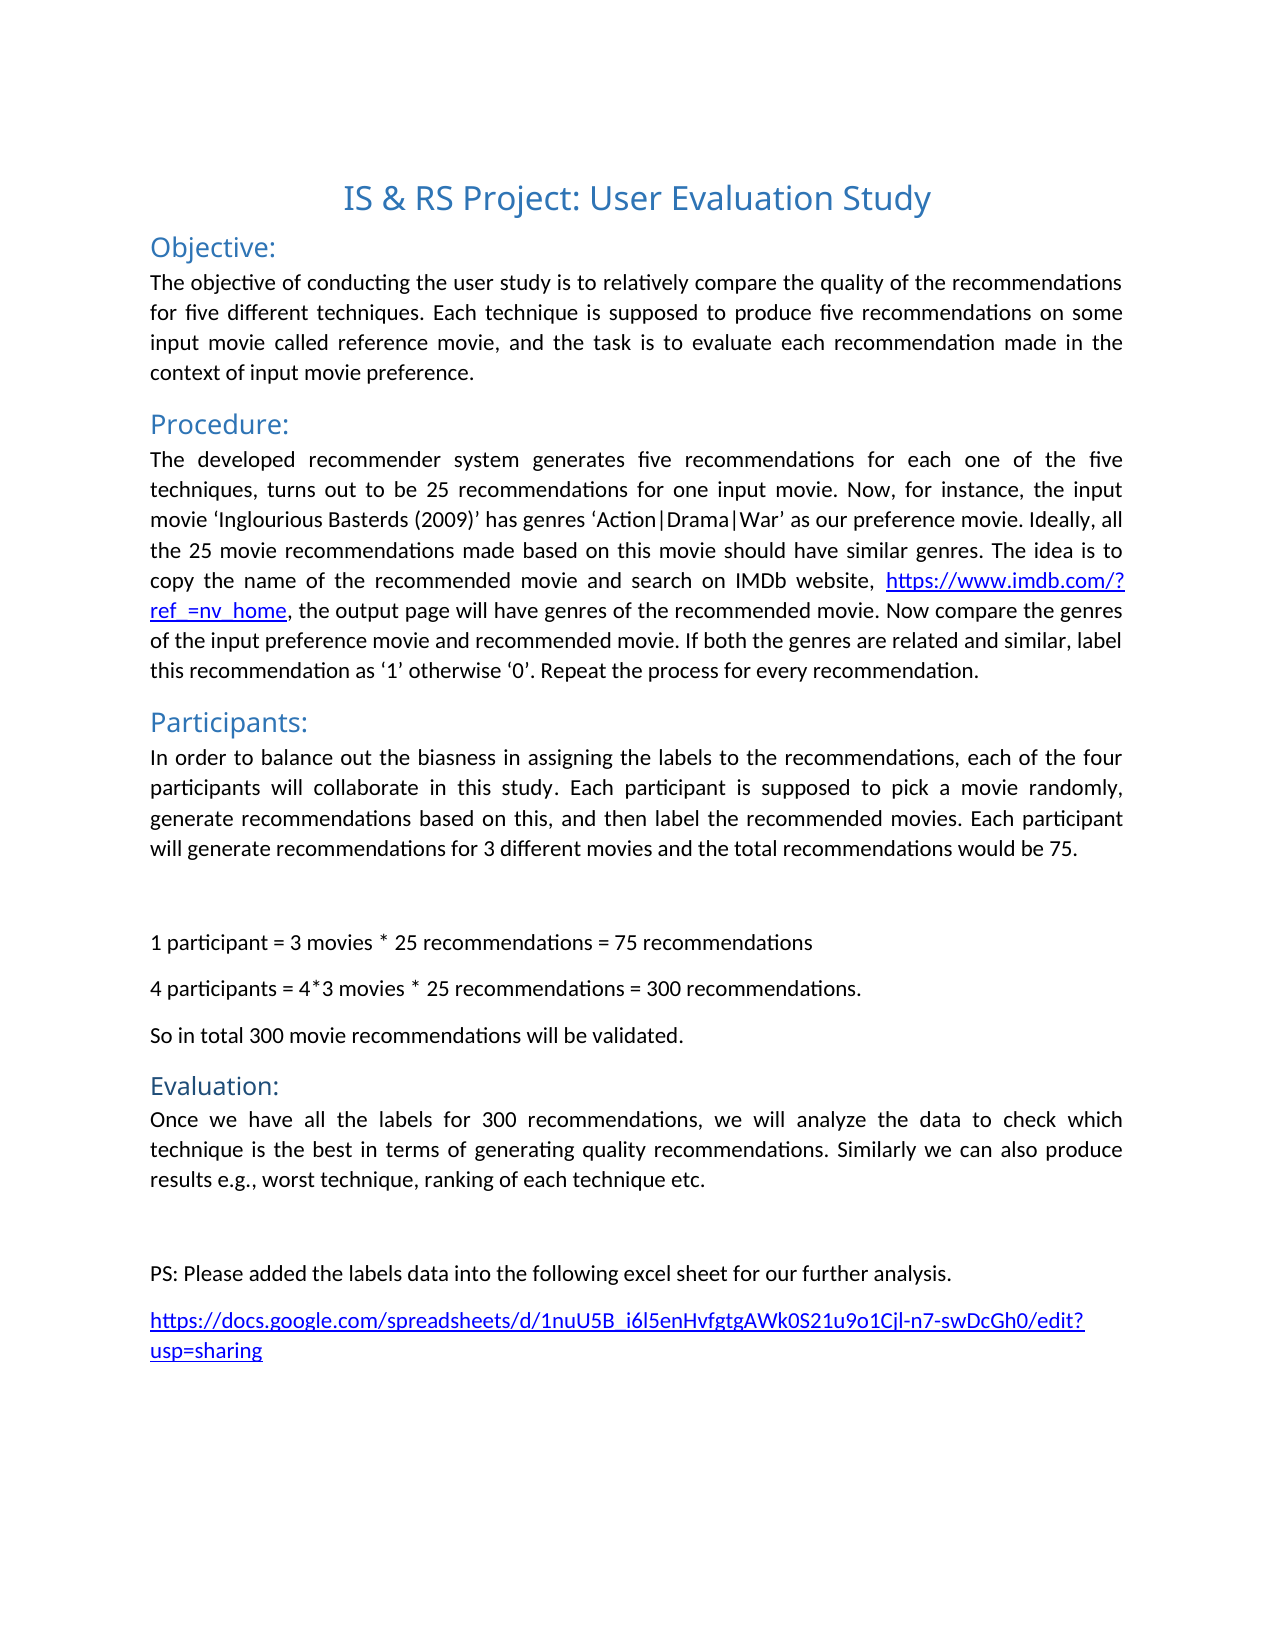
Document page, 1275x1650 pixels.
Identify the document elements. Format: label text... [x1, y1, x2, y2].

text 1 participant = 3 movies * 25 recommendations = 75 recommendations [150, 928, 1125, 956]
subtitle Evaluation: [150, 1068, 1125, 1102]
text The developed recommender system generates five recommendations for each one of the five techniques, turns out to be 25 recommendations for one input movie. Now, for instance, the input movie ‘Inglourious Basterds (2009)’ has genres ‘Action|Drama|War’ as our preference movie. Ideally, all the 25 movie recommendations made based on this movie should have similar genres. The idea is to copy the name of the recommended movie and search on IMDb website, https://www.imdb.com/?ref_=nv_home, the output page will have genres of the recommended movie. Now compare the genres of the input preference movie and recommended movie. If both the genres are related and similar, label this recommendation as ‘1’ otherwise ‘0’. Repeat the process for every recommendation. [150, 445, 1125, 685]
subtitle IS & RS Project: User Evaluation Study [150, 175, 1125, 220]
text The objective of conducting the user study is to relatively compare the quality of the recommendations for five different techniques. Each technique is supposed to produce five recommendations on some input movie called reference movie, and the task is to evaluate each recommendation made in the context of input movie preference. [150, 268, 1125, 387]
text https://docs.google.com/spreadsheets/d/1nuU5B_i6l5enHvfgtgAWk0S21u9o1Cjl-n7-swDcGh0/edit?usp=sharing [150, 1306, 1125, 1364]
subtitle Participants: [150, 703, 1125, 740]
text Once we have all the labels for 300 recommendations, we will analyze the data to check which technique is the best in terms of generating quality recommendations. Similarly we can also produce results e.g., worst technique, ranking of each technique etc. [150, 1105, 1125, 1193]
text In order to balance out the biasness in assigning the labels to the recommendations, each of the four participants will collaborate in this study. Each participant is supposed to pick a movie randomly, generate recommendations based on this, and then label the recommended movies. Each participant will generate recommendations for 3 different movies and the total recommendations would be 75. [150, 743, 1125, 862]
subtitle Objective: [150, 228, 1125, 265]
subtitle Procedure: [150, 405, 1125, 442]
text 4 participants = 4*3 movies * 25 recommendations = 300 recommendations. [150, 974, 1125, 1003]
text So in total 300 movie recommendations will be validated. [150, 1021, 1125, 1049]
text PS: Please added the labels data into the following excel sheet for our further analysis. [150, 1259, 1125, 1287]
